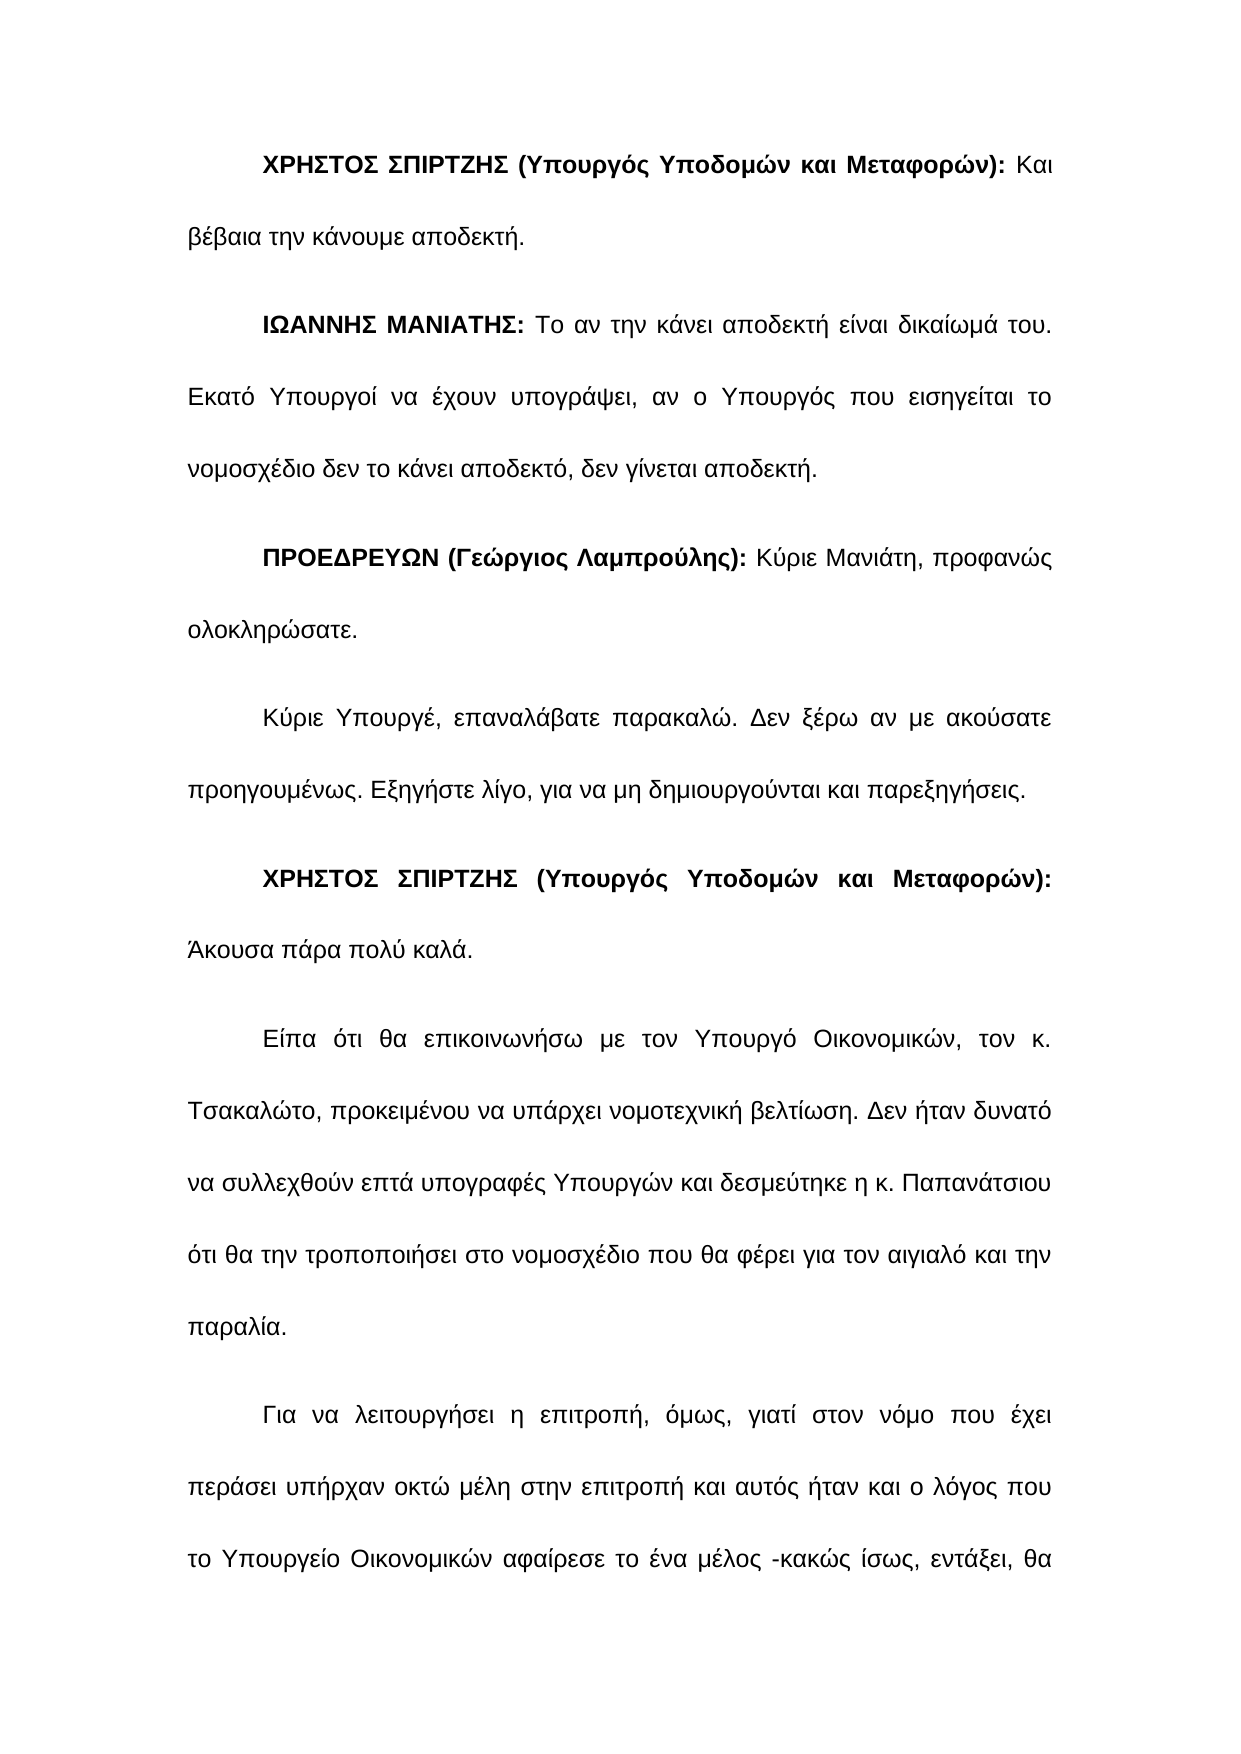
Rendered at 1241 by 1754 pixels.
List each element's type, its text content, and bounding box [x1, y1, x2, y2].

text Είπα ότι θα επικοινωνήσω με τον Υπουργό Οικονομικών, τον κ. Τσακαλώτο, προκειμένου να υπάρχει νομοτεχνική βελτίωση. Δεν ήταν δυνατό να συλλεχθούν επτά υπογραφές Υπουργών και δεσμεύτηκε η κ. Παπανάτσιου ότι θα την τροποποιήσει στο νομοσχέδιο που θα φέρει για τον αιγιαλό και την παραλία. [187, 1024, 1053, 1340]
text Κύριε Υπουργέ, επαναλάβατε παρακαλώ. Δεν ξέρω αν με ακούσατε προηγουμένως. Εξηγήστε λίγο, για να μη δημιουργούνται και παρεξηγήσεις. [187, 703, 1053, 804]
text ΙΩΑΝΝΗΣ ΜΑΝΙΑΤΗΣ: Το αν την κάνει αποδεκτή είναι δικαίωμά του. Εκατό Υπουργοί να έχουν υπογράψει, αν ο Υπουργός που εισηγείται το νομοσχέδιο δεν το κάνει αποδεκτό, δεν γίνεται αποδεκτή. [187, 310, 1053, 483]
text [187, 1400, 1053, 1572]
text ΧΡΗΣΤΟΣ ΣΠΙΡΤΖΗΣ (Υπουργός Υποδομών και Μεταφορών): Και βέβαια την κάνουμε αποδεκτή. [187, 150, 1053, 251]
text ΠΡΟΕΔΡΕΥΩΝ (Γεώργιος Λαμπρούλης): Κύριε Μανιάτη, προφανώς ολοκληρώσατε. [187, 543, 1053, 643]
text ΧΡΗΣΤΟΣ ΣΠΙΡΤΖΗΣ (Υπουργός Υποδομών και Μεταφορών): Άκουσα πάρα πολύ καλά. [187, 863, 1053, 964]
